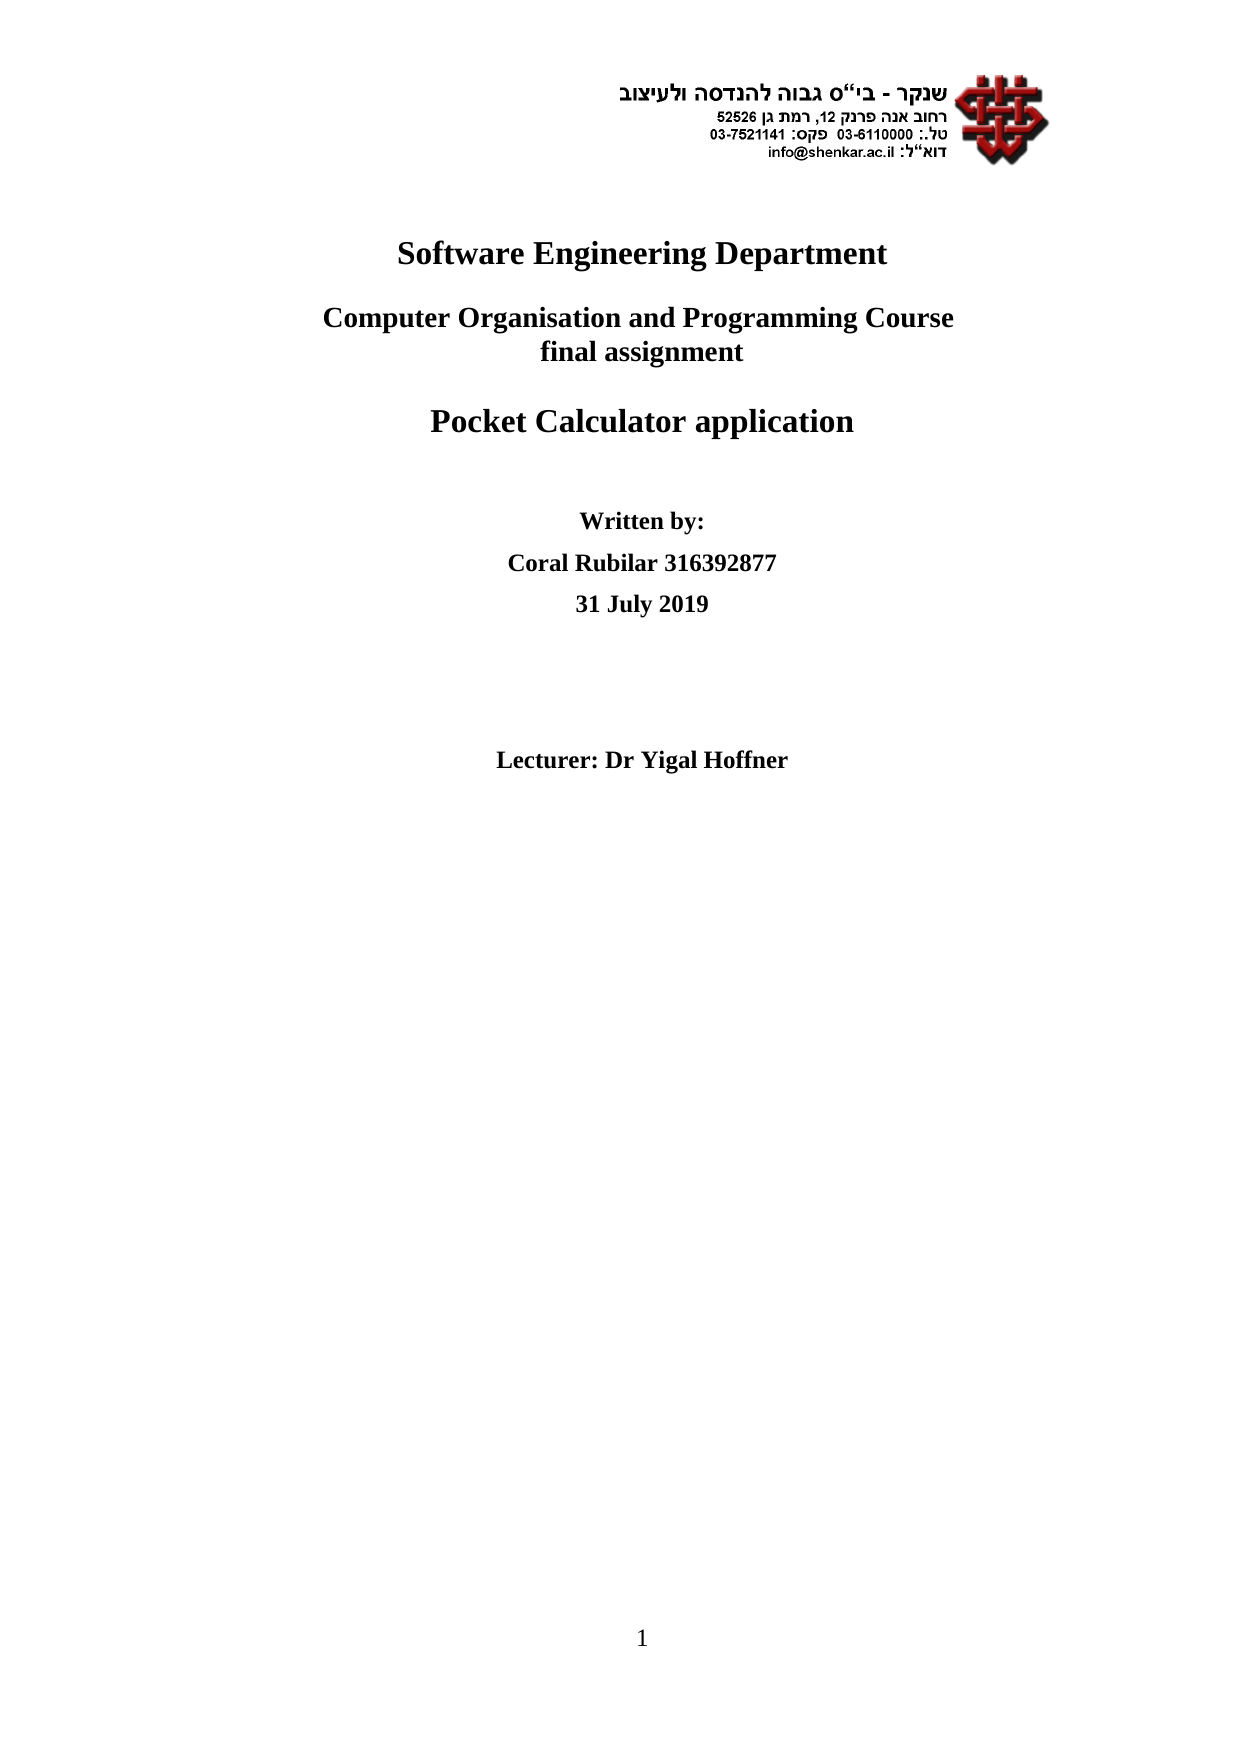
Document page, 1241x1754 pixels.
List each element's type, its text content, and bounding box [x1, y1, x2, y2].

text Lecturer: Dr Yigal Hoffner [187, 745, 1097, 774]
text 31 July 2019 [187, 589, 1097, 618]
text Software Engineering Department [187, 233, 1097, 300]
text Coral Rubilar 316392877 [187, 548, 1097, 576]
text Pocket Calculator application [187, 401, 1097, 439]
picture [620, 73, 1051, 167]
text Written by: [187, 506, 1097, 535]
text Computer Organisation and Programming Course final assignment [187, 300, 1097, 367]
